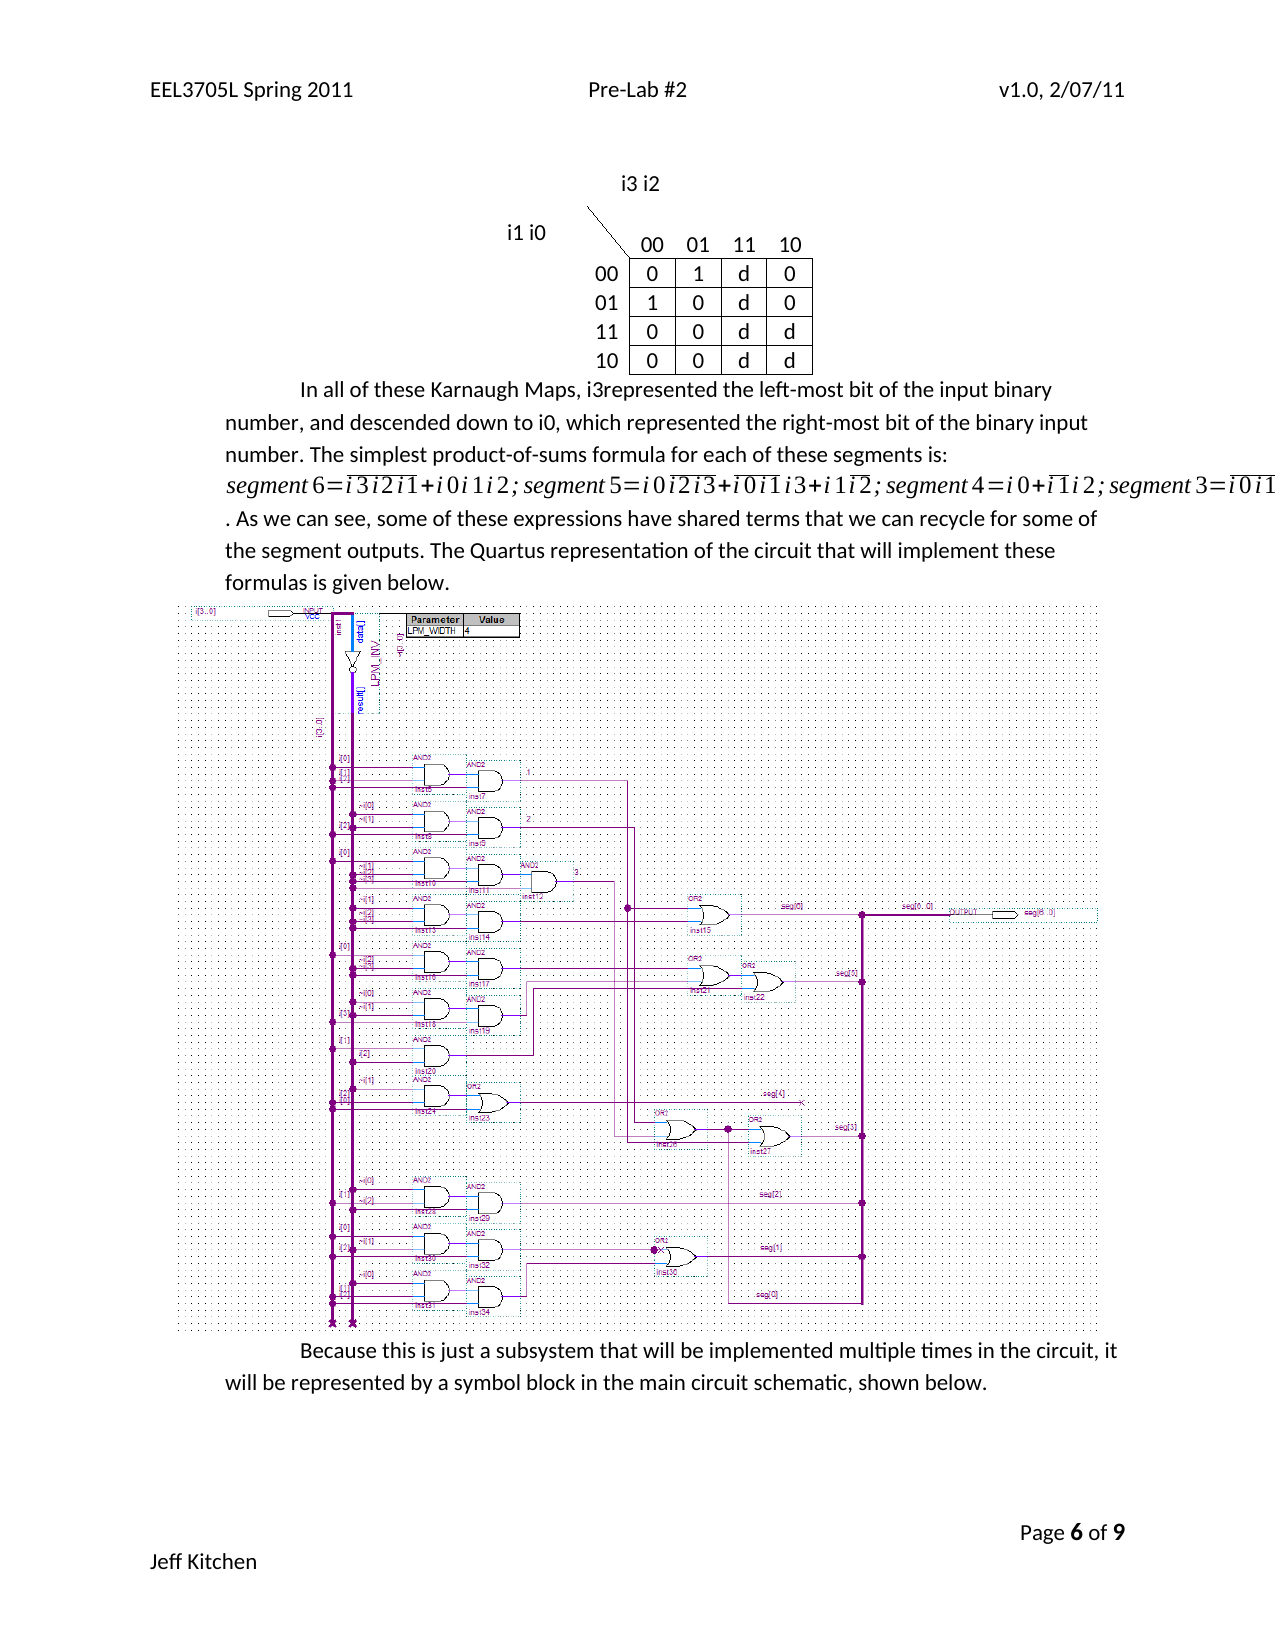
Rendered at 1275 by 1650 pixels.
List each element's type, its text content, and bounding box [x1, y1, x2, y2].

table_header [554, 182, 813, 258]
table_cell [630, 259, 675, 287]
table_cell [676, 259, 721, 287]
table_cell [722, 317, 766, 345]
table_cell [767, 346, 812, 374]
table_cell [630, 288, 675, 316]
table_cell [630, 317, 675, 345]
text In all of these Karnaugh Maps, i3represented the left-most bit of the input binary number, and descended down to i0, which represented the right-most bit of the binary input number. The simplest product-of-sums formula for each of these segments is:. As we can see, some of these expressions have shared terms that we can recycle for some of the segment outputs. The Quartus representation of the circuit that will implement these formulas is given below. [225, 375, 1125, 596]
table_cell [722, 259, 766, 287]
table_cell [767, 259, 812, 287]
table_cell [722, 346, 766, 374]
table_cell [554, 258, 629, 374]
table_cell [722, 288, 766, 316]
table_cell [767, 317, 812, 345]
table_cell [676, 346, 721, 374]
picture [175, 600, 1100, 1332]
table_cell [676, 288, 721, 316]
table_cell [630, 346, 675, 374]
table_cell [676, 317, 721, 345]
text Because this is just a subsystem that will be implemented multiple times in the circuit, it will be represented by a symbol block in the main circuit schematic, shown below. [225, 1336, 1125, 1396]
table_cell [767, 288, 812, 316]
